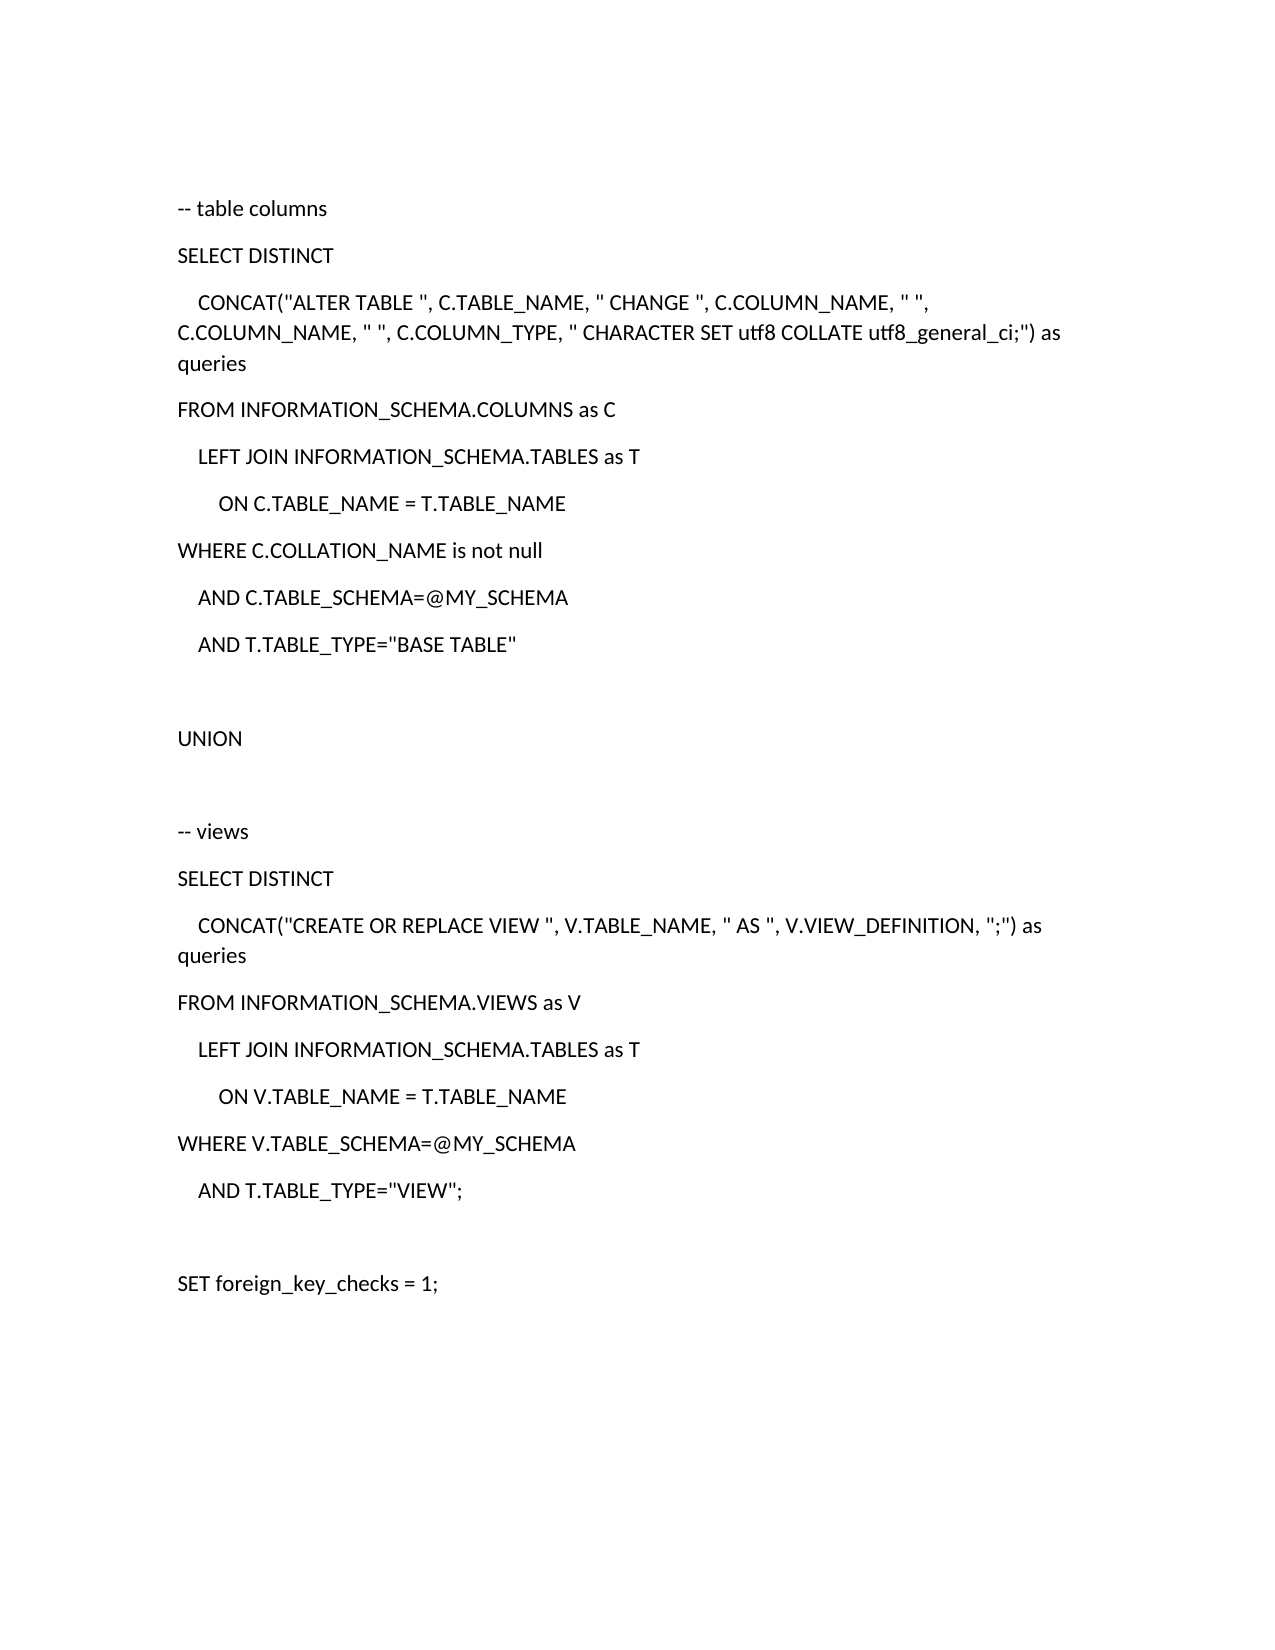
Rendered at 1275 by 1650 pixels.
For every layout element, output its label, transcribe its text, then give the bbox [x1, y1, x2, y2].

text LEFT JOIN INFORMATION_SCHEMA.TABLES as T [177, 442, 1098, 470]
text ON V.TABLE_NAME = T.TABLE_NAME [177, 1082, 1098, 1110]
text WHERE C.COLLATION_NAME is not null [177, 536, 1098, 564]
text FROM INFORMATION_SCHEMA.COLUMNS as C [177, 396, 1098, 423]
text SELECT DISTINCT [177, 864, 1098, 892]
text SELECT DISTINCT [177, 241, 1098, 269]
text AND T.TABLE_TYPE="VIEW"; [177, 1176, 1098, 1204]
text CONCAT("ALTER TABLE ", C.TABLE_NAME, " CHANGE ", C.COLUMN_NAME, " ", C.COLUMN_NAME, " ", C.COLUMN_TYPE, " CHARACTER SET utf8 COLLATE utf8_general_ci;") as queries [177, 288, 1098, 377]
text AND T.TABLE_TYPE="BASE TABLE" [177, 630, 1098, 658]
text FROM INFORMATION_SCHEMA.VIEWS as V [177, 988, 1098, 1016]
text LEFT JOIN INFORMATION_SCHEMA.TABLES as T [177, 1035, 1098, 1063]
text WHERE V.TABLE_SCHEMA=@MY_SCHEMA [177, 1129, 1098, 1157]
text AND C.TABLE_SCHEMA=@MY_SCHEMA [177, 583, 1098, 611]
text -- views [177, 817, 1098, 845]
text SET foreign_key_checks = 1; [177, 1269, 1098, 1297]
text ON C.TABLE_NAME = T.TABLE_NAME [177, 489, 1098, 517]
text UNION [177, 724, 1098, 752]
text -- table columns [177, 194, 1098, 222]
text CONCAT("CREATE OR REPLACE VIEW ", V.TABLE_NAME, " AS ", V.VIEW_DEFINITION, ";") as queries [177, 911, 1098, 969]
